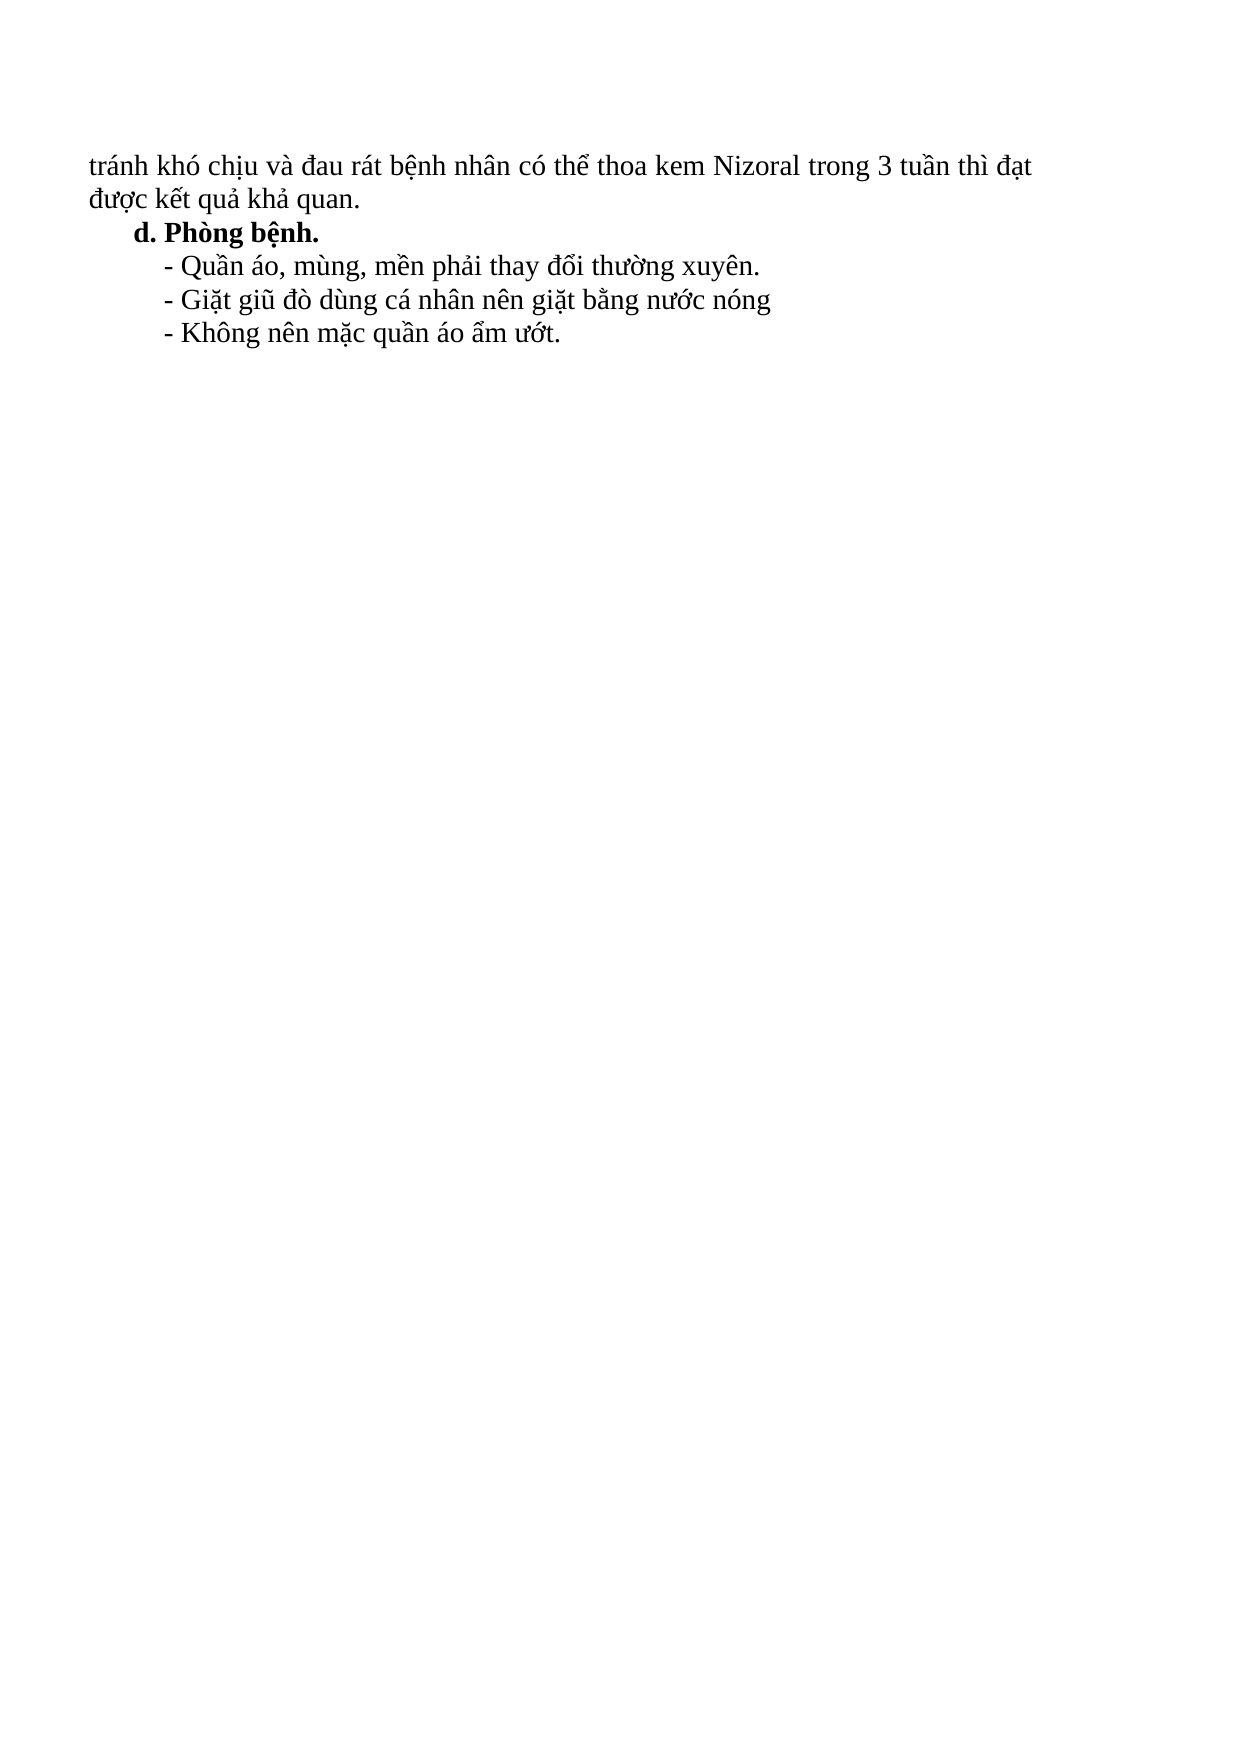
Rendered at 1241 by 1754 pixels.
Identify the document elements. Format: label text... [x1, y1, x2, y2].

text - Giặt giũ đò dùng cá nhân nên giặt bằng nước nóng [89, 282, 1033, 315]
text - Không nên mặc quần áo ẩm ướt. [89, 315, 1033, 349]
text - Quần áo, mùng, mền phải thay đổi thường xuyên. [89, 248, 1033, 282]
text d. Phòng bệnh. [89, 215, 1033, 248]
